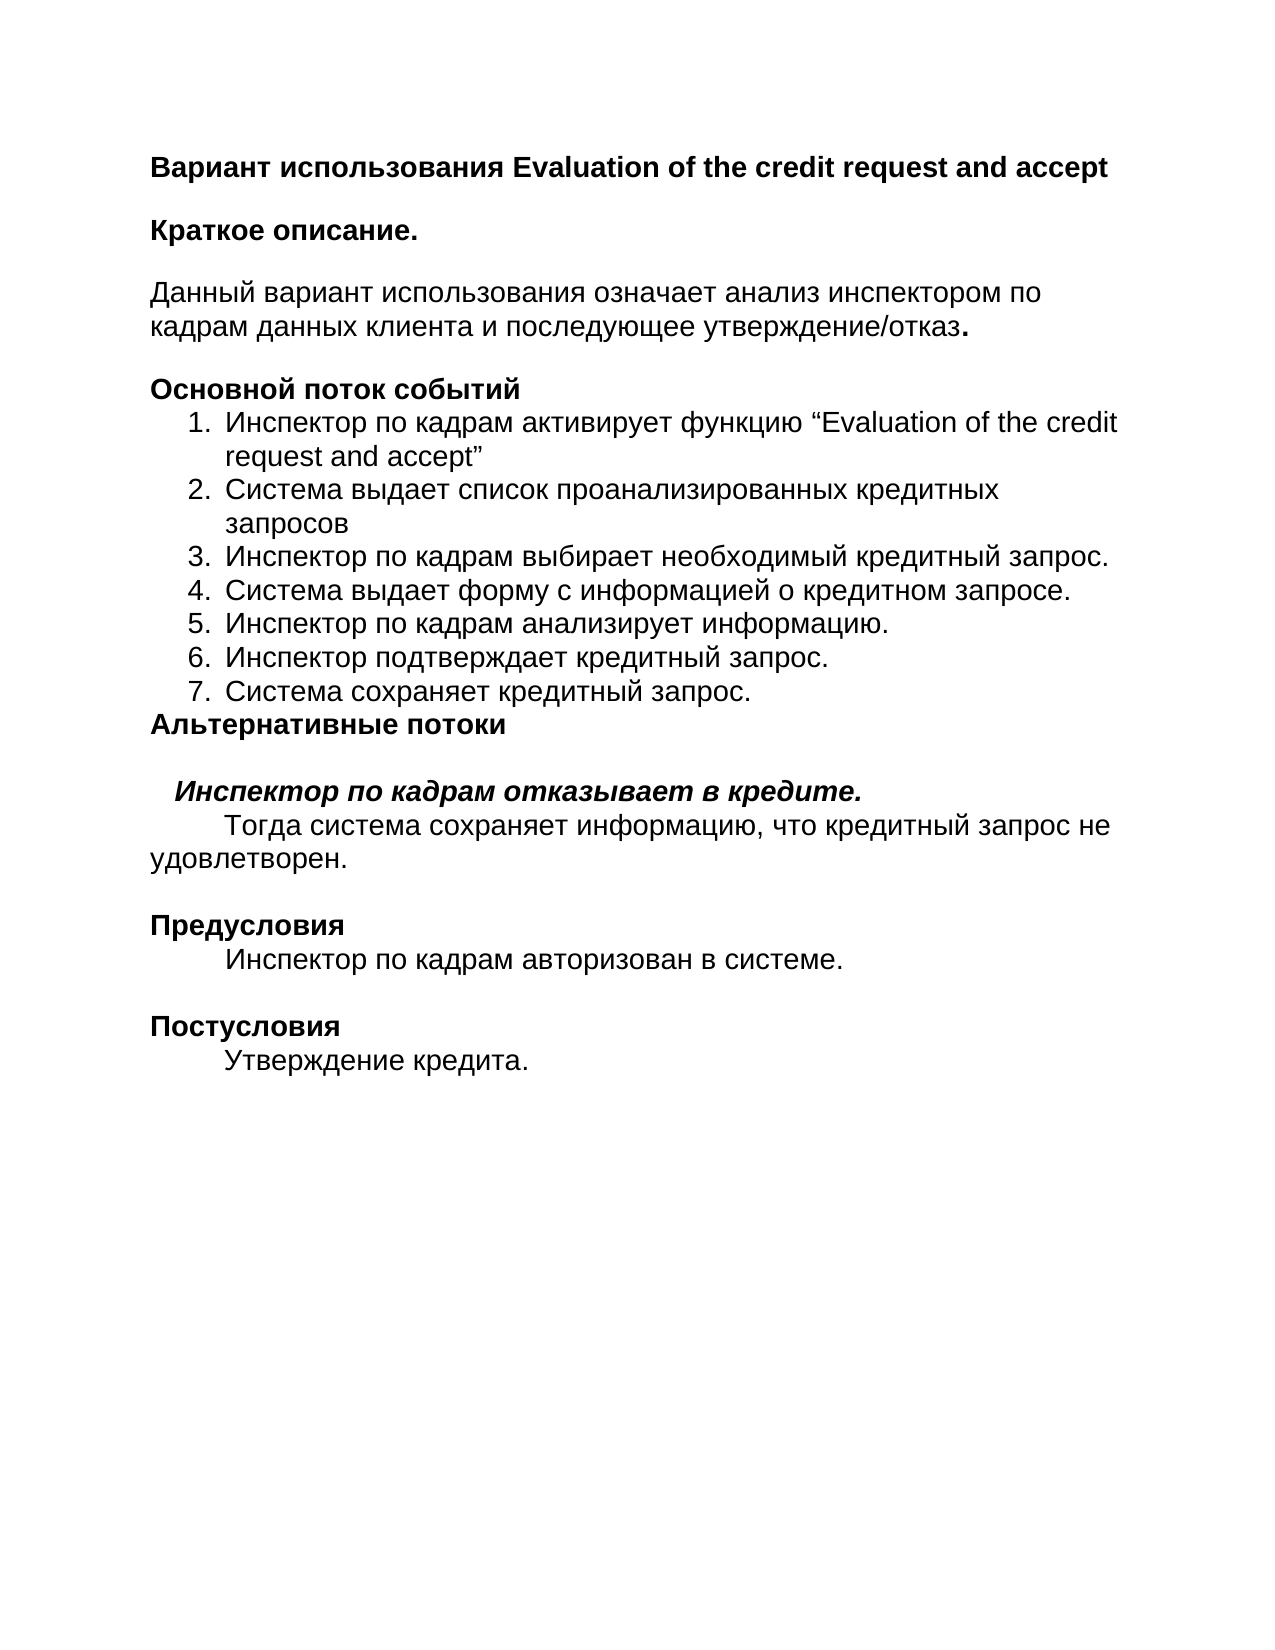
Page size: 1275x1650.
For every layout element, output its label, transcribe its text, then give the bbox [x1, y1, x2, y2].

list Инспектор по кадрам выбирает необходимый кредитный запрос. [187, 539, 1125, 573]
text Данный вариант использования означает анализ инспектором по кадрам данных клиента и последующее утверждение/отказ. [150, 275, 1125, 342]
text Вариант использования Evaluation of the credit request and accept [150, 150, 1125, 183]
text Основной поток событий [150, 372, 1125, 405]
list Инспектор по кадрам активирует функцию “Evaluation of the credit request and accept” [187, 405, 1125, 472]
text Постусловия [150, 1009, 1125, 1042]
text Предусловия [150, 908, 1125, 942]
list Система выдает форму с информацией о кредитном запросе. [187, 573, 1125, 606]
list Инспектор по кадрам авторизован в системе. [225, 942, 1125, 975]
text Утверждение кредита. [150, 1042, 1125, 1076]
text Альтернативные потоки [150, 707, 1125, 741]
list Инспектор подтверждает кредитный запрос. [187, 640, 1125, 673]
list Инспектор по кадрам анализирует информацию. [187, 606, 1125, 640]
list Система выдает список проанализированных кредитных запросов [187, 472, 1125, 539]
text Краткое описание. [150, 213, 1125, 246]
text Тогда система сохраняет информацию, что кредитный запрос не удовлетворен. [150, 808, 1125, 875]
list Система сохраняет кредитный запрос. [187, 673, 1125, 707]
text Инспектор по кадрам отказывает в кредите. [150, 774, 1125, 808]
